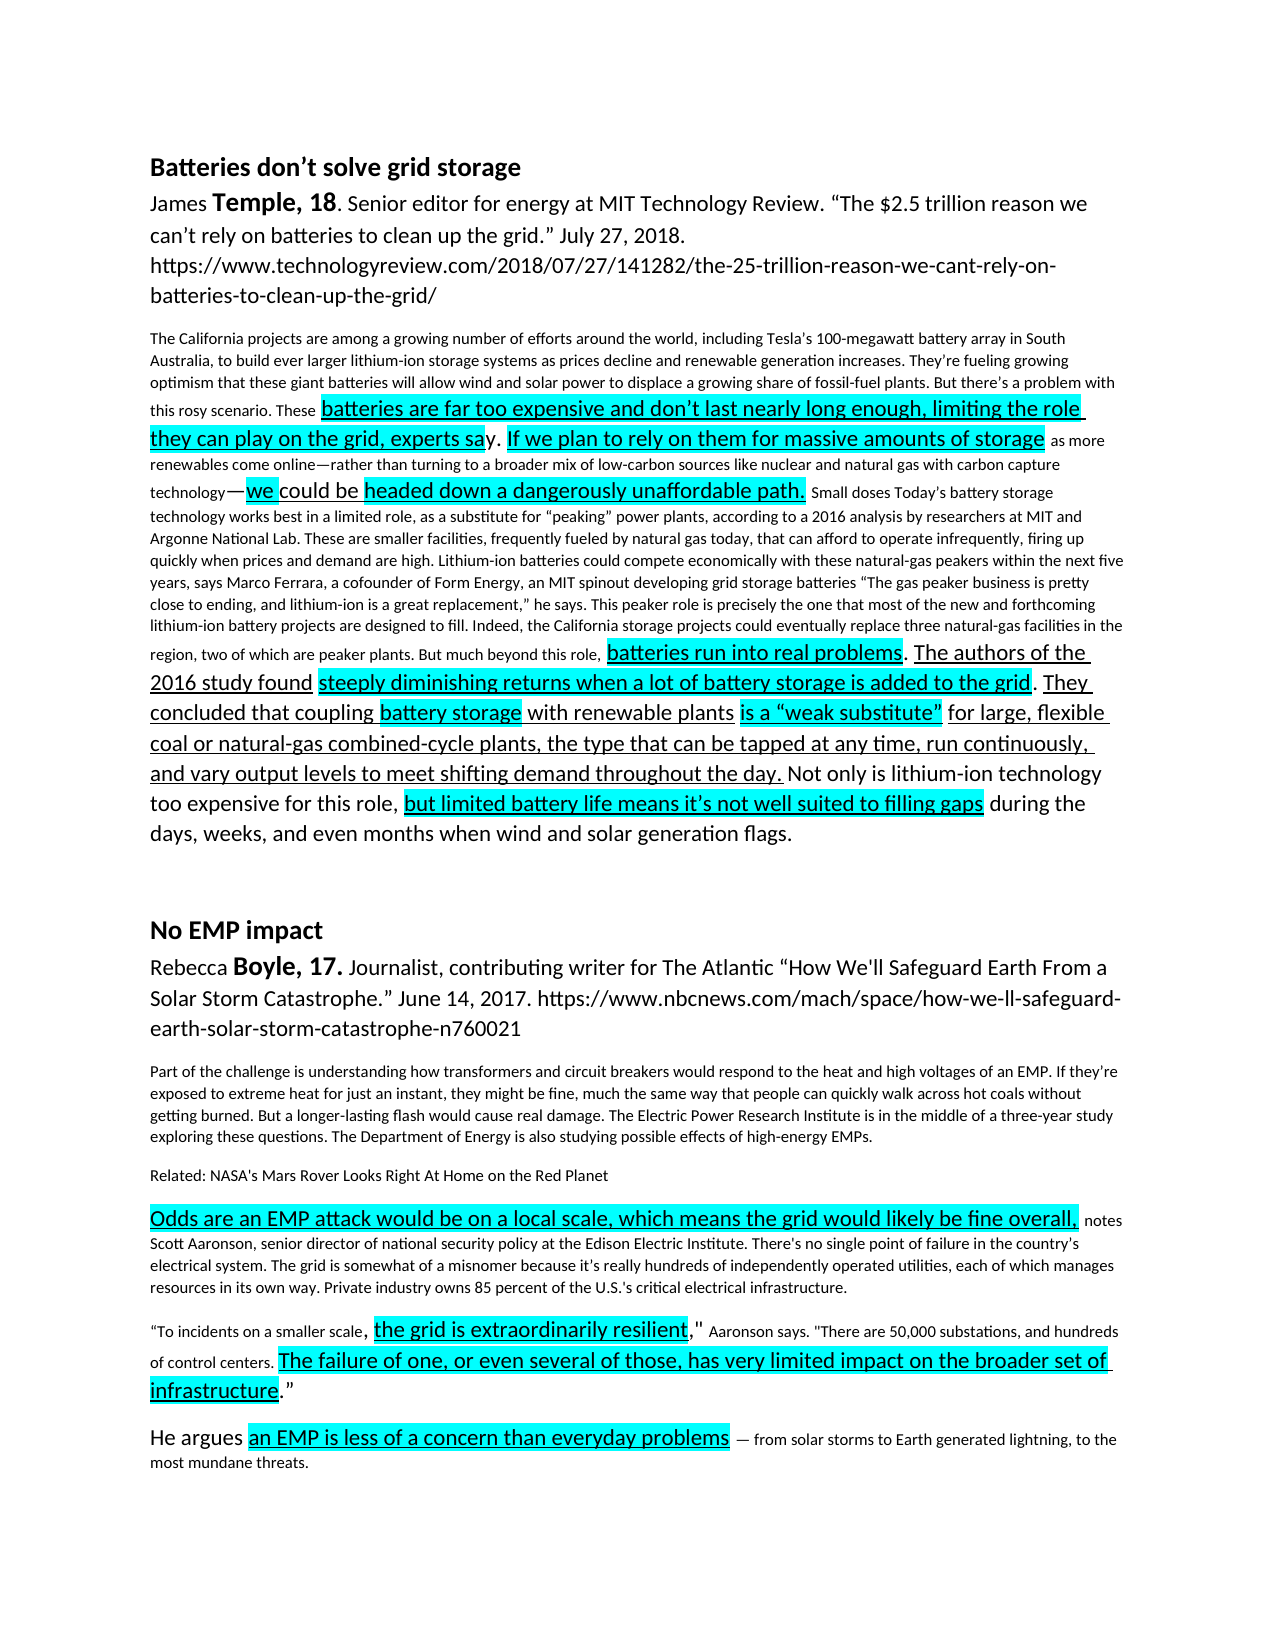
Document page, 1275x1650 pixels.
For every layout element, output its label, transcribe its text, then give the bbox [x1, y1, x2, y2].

text Part of the challenge is understanding how transformers and circuit breakers would respond to the heat and high voltages of an EMP. If they’re exposed to extreme heat for just an instant, they might be fine, much the same way that people can quickly walk across hot coals without getting burned. But a longer-lasting flash would cause real damage. The Electric Power Research Institute is in the middle of a three-year study exploring these questions. The Department of Energy is also studying possible effects of high-energy EMPs. [150, 1061, 1125, 1147]
subtitle No EMP impact [150, 913, 1125, 946]
text “To incidents on a smaller scale, the grid is extraordinarily resilient," Aaronson says. "There are 50,000 substations, and hundreds of control centers. The failure of one, or even several of those, has very limited impact on the broader set of infrastructure.” [150, 1316, 1125, 1404]
text The California projects are among a growing number of efforts around the world, including Tesla’s 100-megawatt battery array in South Australia, to build ever larger lithium-ion storage systems as prices decline and renewable generation increases. They’re fueling growing optimism that these giant batteries will allow wind and solar power to displace a growing share of fossil-fuel plants. But there’s a problem with this rosy scenario. These batteries are far too expensive and don’t last nearly long enough, limiting the role they can play on the grid, experts say. If we plan to rely on them for massive amounts of storage as more renewables come online—rather than turning to a broader mix of low-carbon sources like nuclear and natural gas with carbon capture technology—we could be headed down a dangerously unaffordable path. Small doses Today’s battery storage technology works best in a limited role, as a substitute for “peaking” power plants, according to a 2016 analysis by researchers at MIT and Argonne National Lab. These are smaller facilities, frequently fueled by natural gas today, that can afford to operate infrequently, firing up quickly when prices and demand are high. Lithium-ion batteries could compete economically with these natural-gas peakers within the next five years, says Marco Ferrara, a cofounder of Form Energy, an MIT spinout developing grid storage batteries “The gas peaker business is pretty close to ending, and lithium-ion is a great replacement,” he says. This peaker role is precisely the one that most of the new and forthcoming lithium-ion battery projects are designed to fill. Indeed, the California storage projects could eventually replace three natural-gas facilities in the region, two of which are peaker plants. But much beyond this role, batteries run into real problems. The authors of the 2016 study found steeply diminishing returns when a lot of battery storage is added to the grid. They concluded that coupling battery storage with renewable plants is a “weak substitute” for large, flexible coal or natural-gas combined-cycle plants, the type that can be tapped at any time, run continuously, and vary output levels to meet shifting demand throughout the day. Not only is lithium-ion technology too expensive for this role, but limited battery life means it’s not well suited to filling gaps during the days, weeks, and even months when wind and solar generation flags. [150, 328, 1125, 847]
text Rebecca Boyle, 17. Journalist, contributing writer for The Atlantic “How We'll Safeguard Earth From a Solar Storm Catastrophe.” June 14, 2017. https://www.nbcnews.com/mach/space/how-we-ll-safeguard-earth-solar-storm-catastrophe-n760021 [150, 949, 1125, 1042]
text Related: NASA's Mars Rover Looks Right At Home on the Red Planet [150, 1165, 1125, 1186]
text He argues an EMP is less of a concern than everyday problems — from solar storms to Earth generated lightning, to the most mundane threats. [150, 1423, 1125, 1473]
subtitle Batteries don’t solve grid storage [150, 150, 1125, 183]
text Odds are an EMP attack would be on a local scale, which means the grid would likely be fine overall, notes Scott Aaronson, senior director of national security policy at the Edison Electric Institute. There's no single point of failure in the country’s electrical system. The grid is somewhat of a misnomer because it’s really hundreds of independently operated utilities, each of which manages resources in its own way. Private industry owns 85 percent of the U.S.'s critical electrical infrastructure. [150, 1204, 1125, 1297]
text James Temple, 18. Senior editor for energy at MIT Technology Review. “The $2.5 trillion reason we can’t rely on batteries to clean up the grid.” July 27, 2018. https://www.technologyreview.com/2018/07/27/141282/the-25-trillion-reason-we-cant-rely-on-batteries-to-clean-up-the-grid/ [150, 186, 1125, 309]
